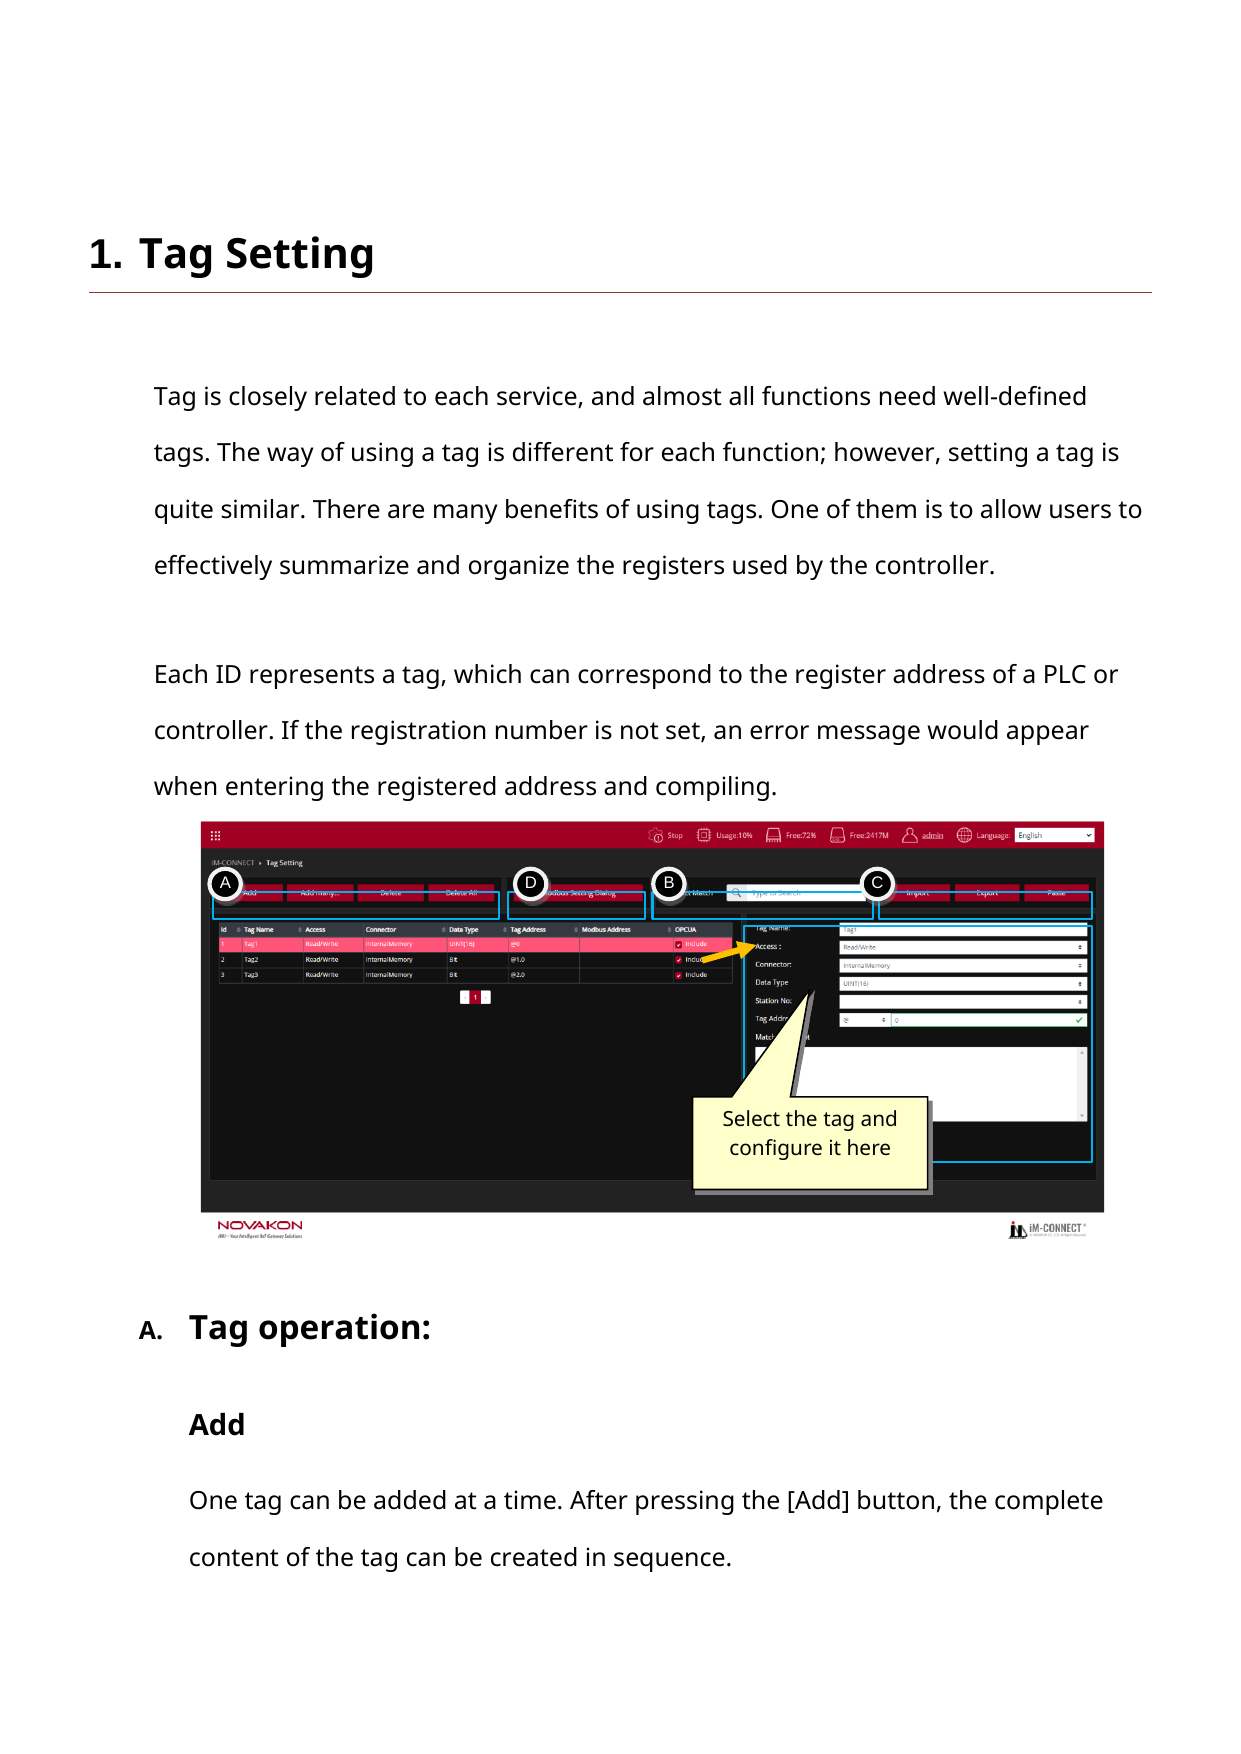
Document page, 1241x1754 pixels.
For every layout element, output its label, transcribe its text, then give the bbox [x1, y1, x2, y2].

text Tag Setting [89, 214, 1152, 292]
text Add [189, 1387, 1152, 1462]
text One tag can be added at a time. After pressing the [Add] button, the complete content of the tag can be created in sequence. [189, 1481, 1152, 1575]
picture [200, 821, 1105, 1247]
text Each ID represents a tag, which can correspond to the register address of a PLC or controller. If the registration number is not set, an error message would appear when entering the registered address and compiling. [153, 655, 1152, 805]
list Tag operation: [139, 1289, 1152, 1364]
text Tag is closely related to each service, and almost all functions need well-defined tags. The way of using a tag is different for each function; however, setting a tag is quite similar. There are many benefits of using tags. One of them is to allow users to effectively summarize and organize the registers used by the controller. [153, 377, 1152, 583]
